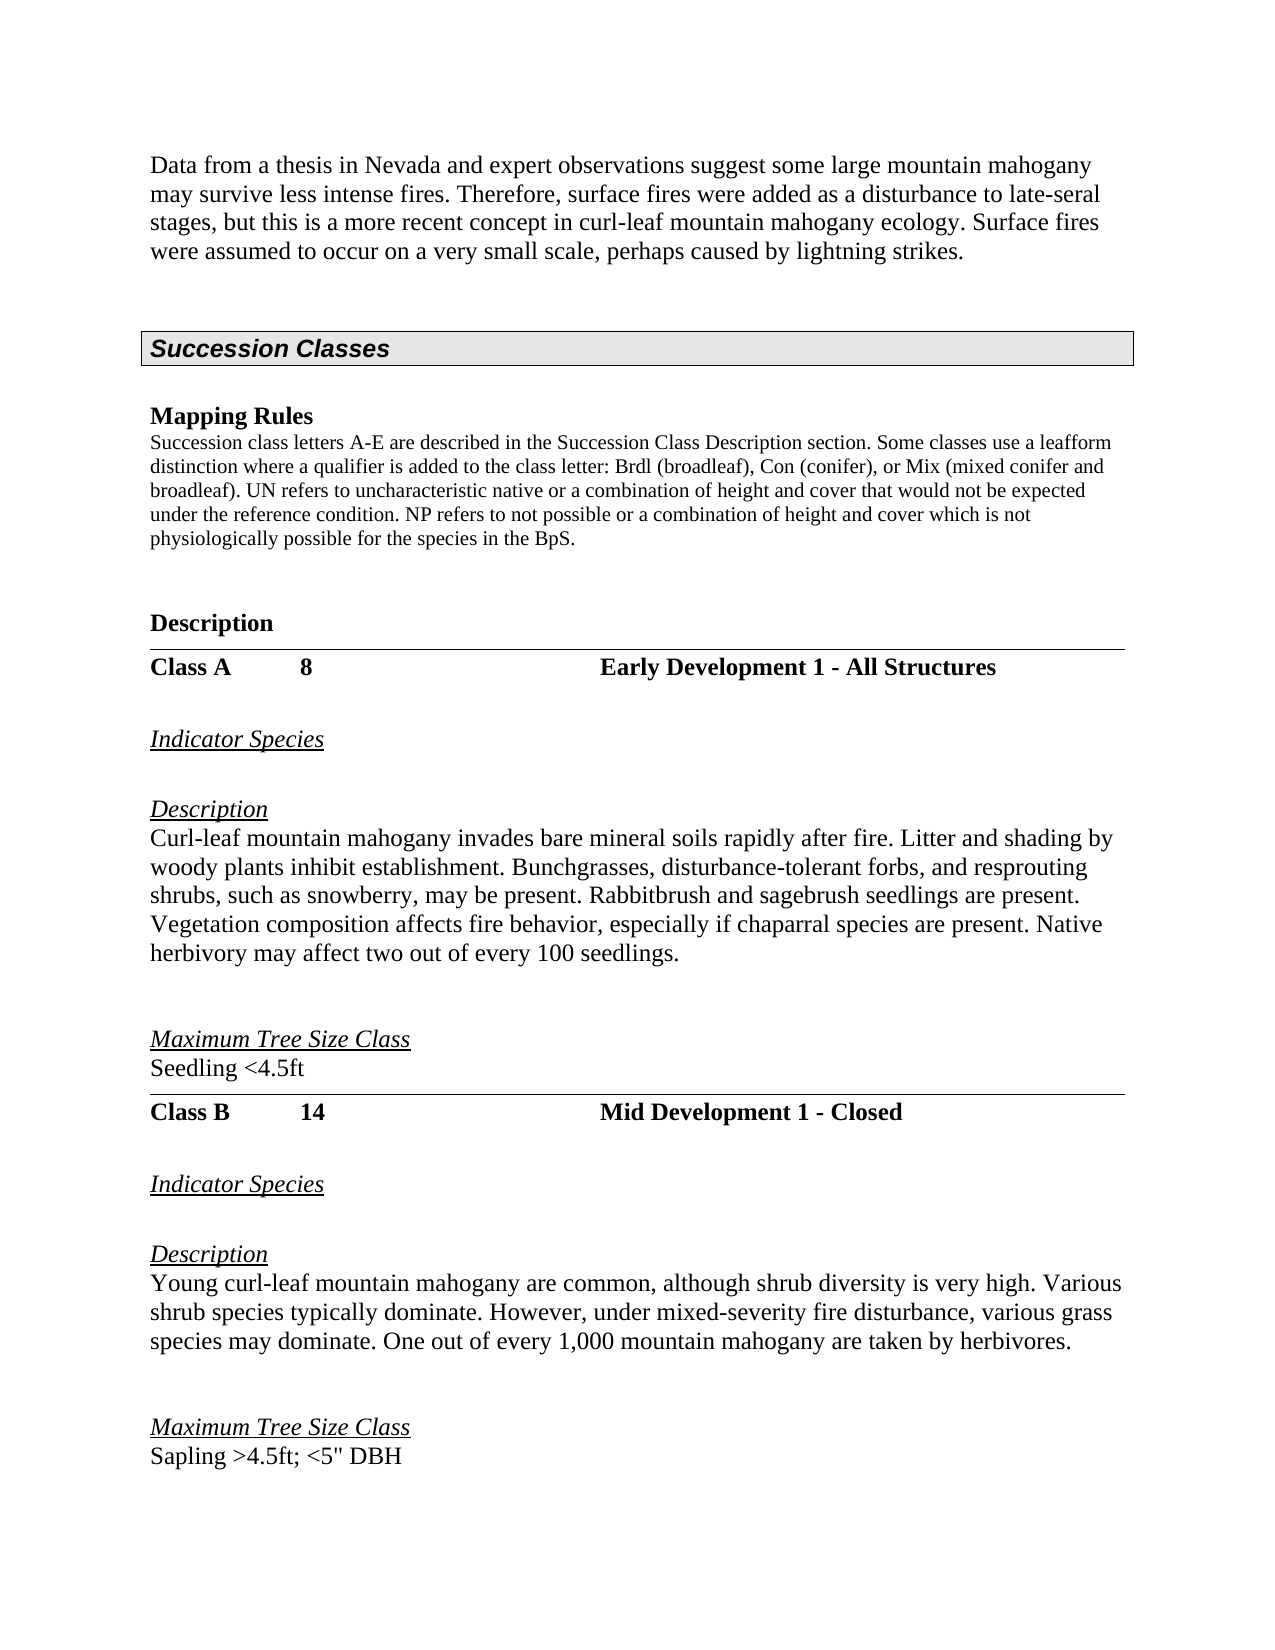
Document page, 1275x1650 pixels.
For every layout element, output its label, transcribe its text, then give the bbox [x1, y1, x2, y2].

text Maximum Tree Size ClassSeedling <4.5ft [150, 1024, 1125, 1082]
text Class B 14 Mid Development 1 - Closed [150, 1095, 1125, 1126]
text Description [150, 608, 1125, 637]
text Succession class letters A-E are described in the Succession Class Description section. Some classes use a leafform distinction where a qualifier is added to the class letter: Brdl (broadleaf), Con (conifer), or Mix (mixed conifer and broadleaf). UN refers to uncharacteristic native or a combination of height and cover that would not be expected under the reference condition. NP refers to not possible or a combination of height and cover which is not physiologically possible for the species in the BpS. [150, 430, 1125, 550]
text Young curl-leaf mountain mahogany are common, although shrub diversity is very high. Various shrub species typically dominate. However, under mixed-severity fire disturbance, various grass species may dominate. One out of every 1,000 mountain mahogany are taken by herbivores. [150, 1268, 1125, 1354]
text Succession Classes [142, 332, 1133, 365]
text Maximum Tree Size ClassSapling >4.5ft; <5" DBH [150, 1412, 1125, 1469]
text Data from a thesis in Nevada and expert observations suggest some large mountain mahogany may survive less intense fires. Therefore, surface fires were added as a disturbance to late-seral stages, but this is a more recent concept in curl-leaf mountain mahogany ecology. Surface fires were assumed to occur on a very small scale, perhaps caused by lightning strikes. [150, 150, 1125, 265]
text Class A 8 Early Development 1 - All Structures [150, 650, 1125, 681]
text Indicator Species [150, 724, 1125, 753]
text Indicator Species [150, 1169, 1125, 1198]
text Curl-leaf mountain mahogany invades bare mineral soils rapidly after fire. Litter and shading by woody plants inhibit establishment. Bunchgrasses, disturbance-tolerant forbs, and resprouting shrubs, such as snowberry, may be present. Rabbitbrush and sagebrush seedlings are present. Vegetation composition affects fire behavior, especially if chaparral species are present. Native herbivory may affect two out of every 100 seedlings. [150, 823, 1125, 967]
text Description [150, 794, 1125, 823]
text Description [150, 1239, 1125, 1268]
text Mapping Rules [150, 401, 1125, 430]
